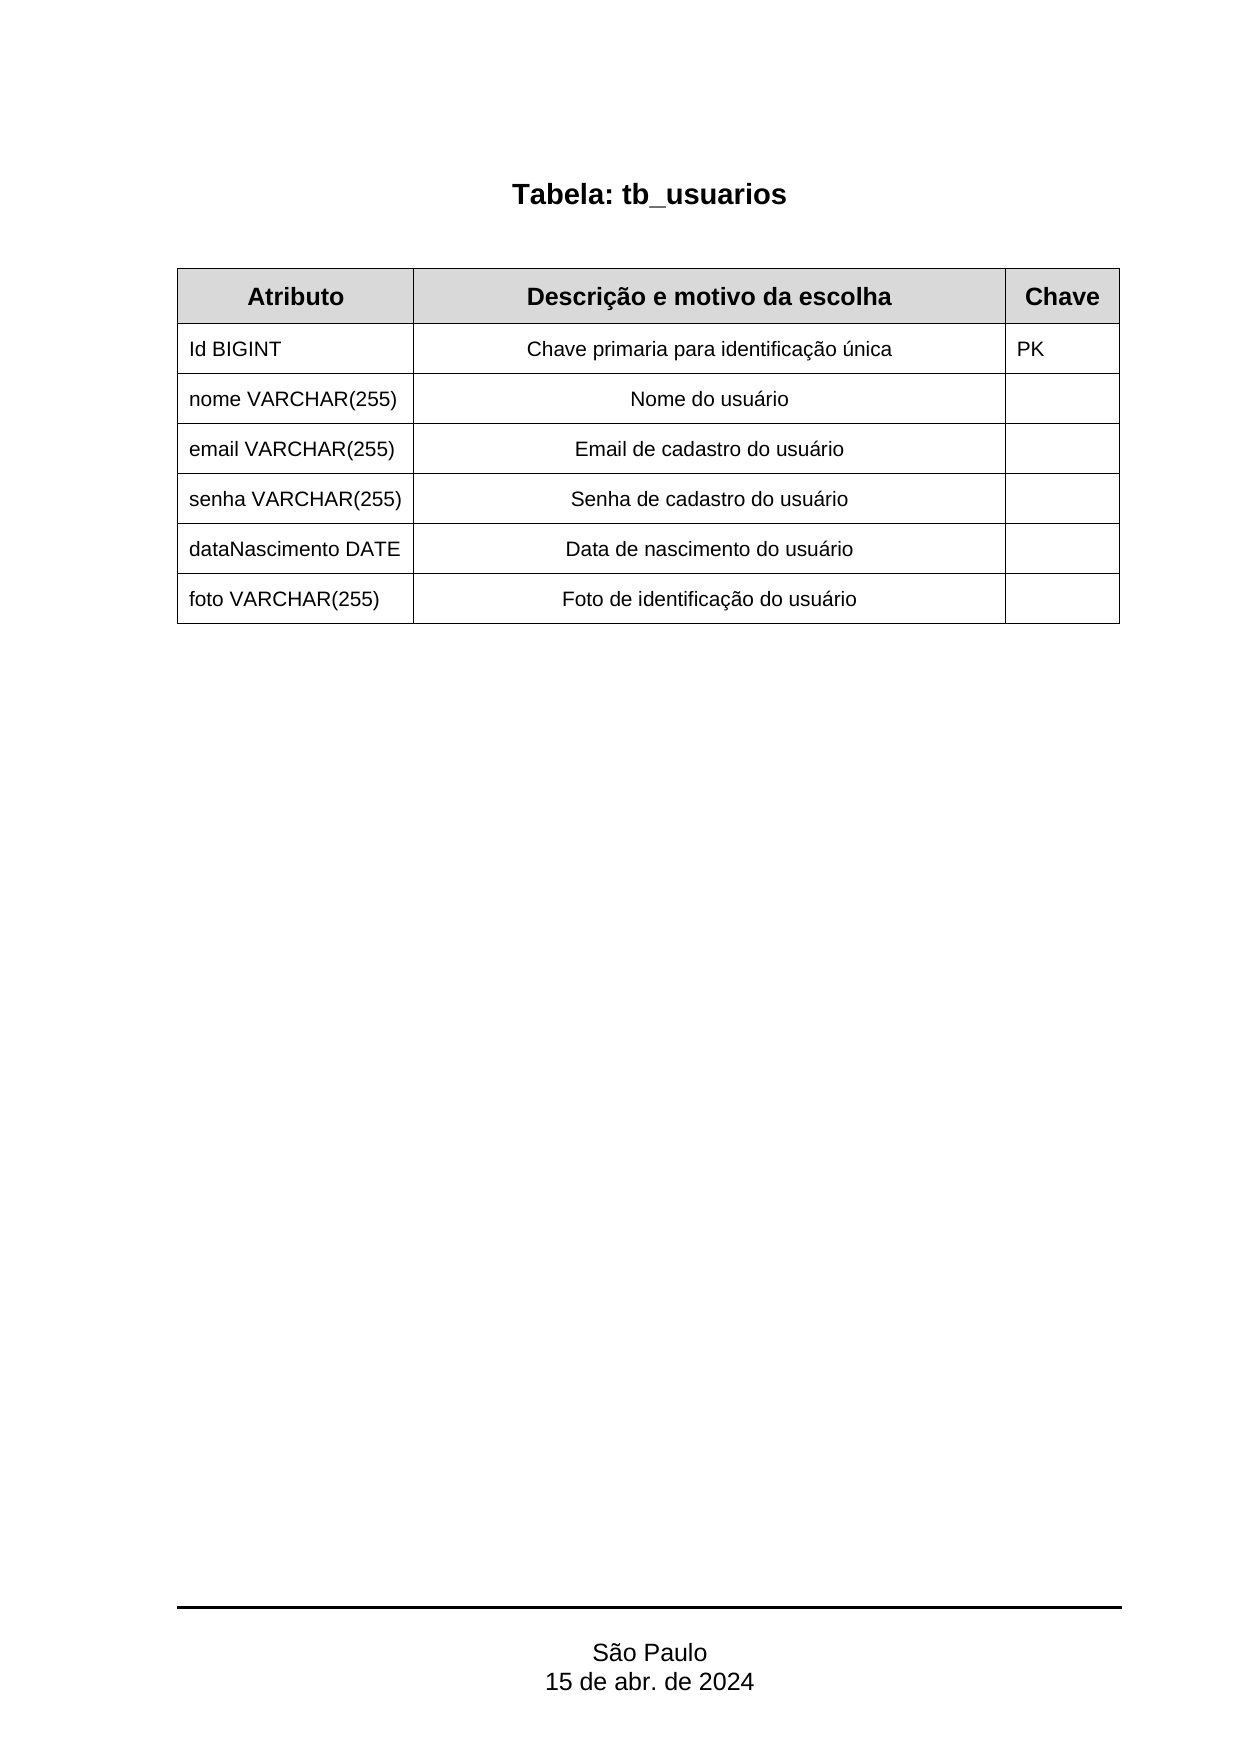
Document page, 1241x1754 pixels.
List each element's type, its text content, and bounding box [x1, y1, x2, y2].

table_cell nome VARCHAR(255) [178, 374, 413, 423]
text Tabela: tb_usuarios [177, 177, 1122, 211]
table_cell PK [1006, 324, 1119, 373]
table_cell Senha de cadastro do usuário [414, 474, 1005, 523]
table_header Chave [1006, 269, 1119, 323]
table_cell Foto de identificação do usuário [414, 574, 1005, 623]
table_cell email VARCHAR(255) [178, 424, 413, 473]
table_header Descrição e motivo da escolha [414, 269, 1005, 323]
table_cell [1006, 574, 1119, 623]
table_cell [1006, 374, 1119, 423]
table_cell Email de cadastro do usuário [414, 424, 1005, 473]
table_cell senha VARCHAR(255) [178, 474, 413, 523]
table_cell Chave primaria para identificação única [414, 324, 1005, 373]
table_cell Data de nascimento do usuário [414, 524, 1005, 573]
table_cell Nome do usuário [414, 374, 1005, 423]
table_cell [1006, 474, 1119, 523]
table_header Atributo [178, 269, 413, 323]
table_cell [1006, 524, 1119, 573]
table_cell Id BIGINT [178, 324, 413, 373]
table_cell [1006, 424, 1119, 473]
table_cell foto VARCHAR(255) [178, 574, 413, 623]
table_cell dataNascimento DATE [178, 524, 413, 573]
